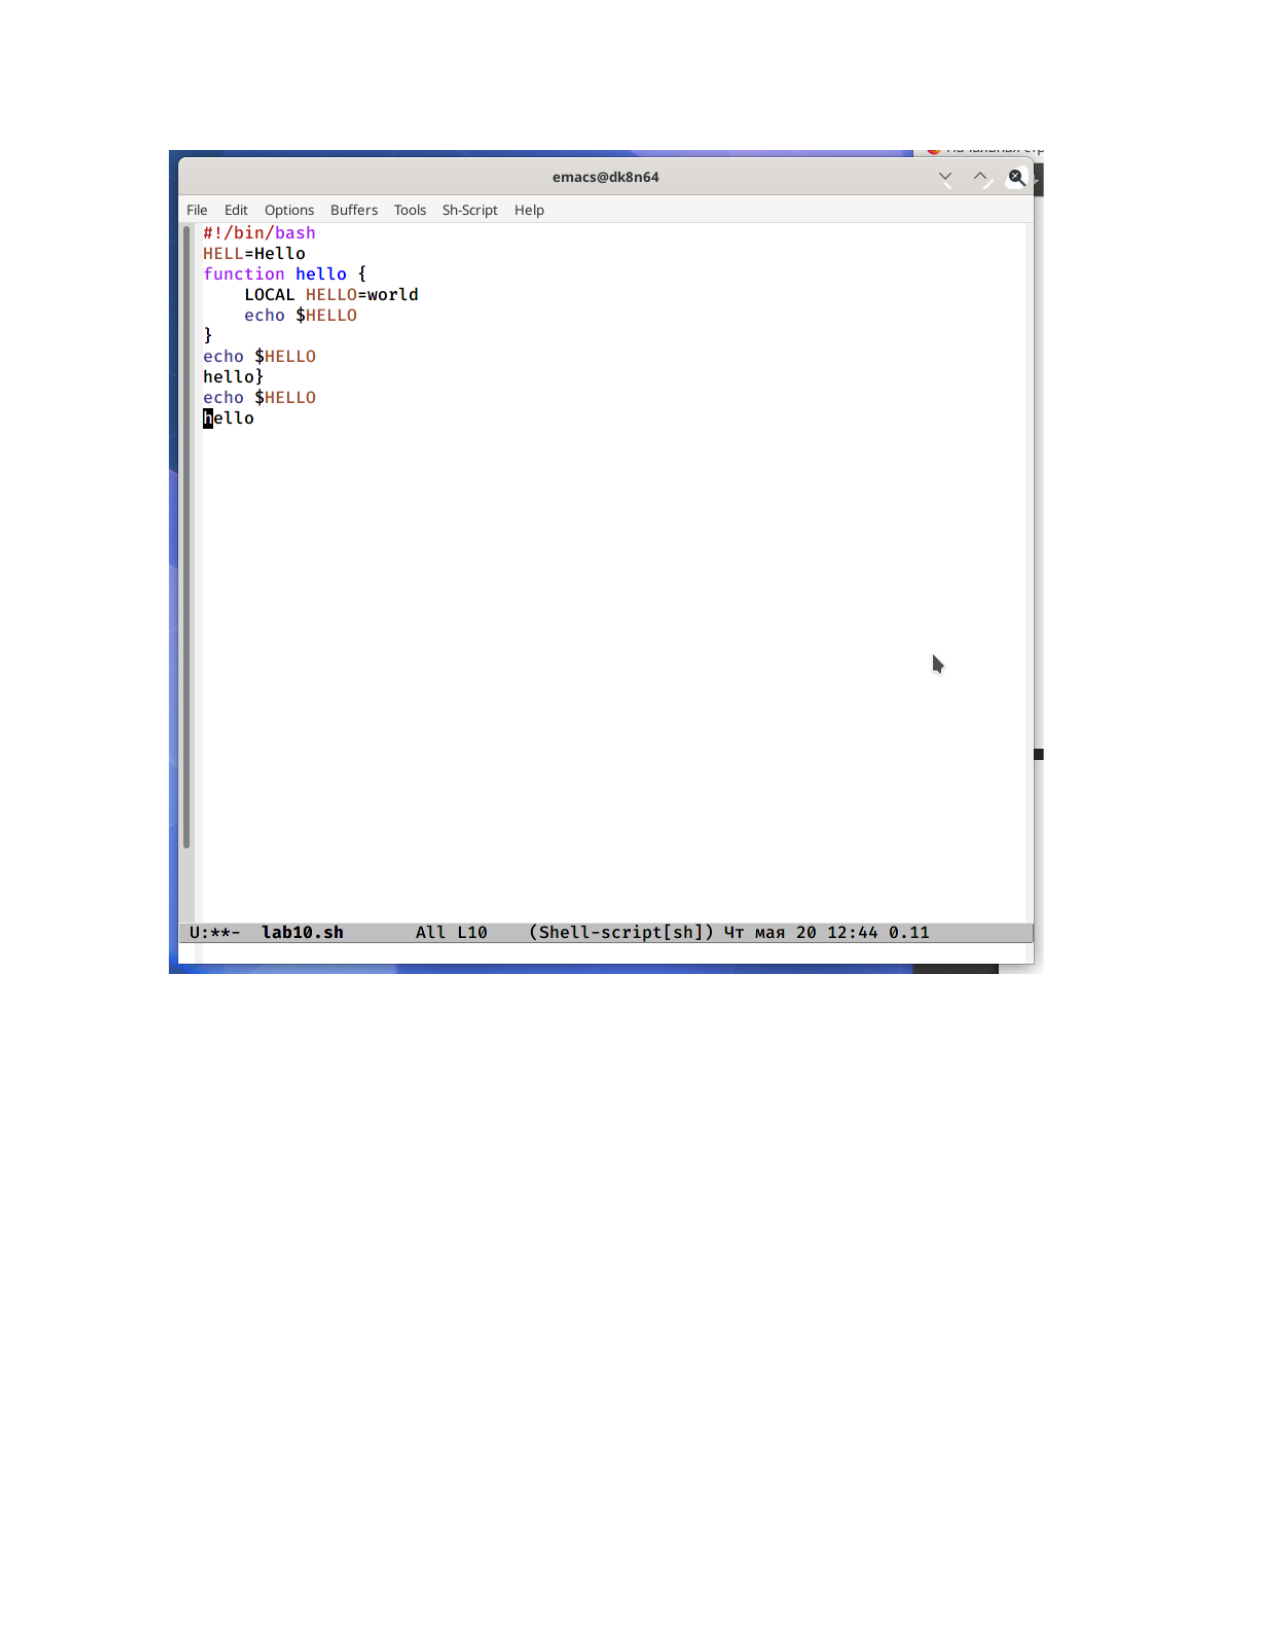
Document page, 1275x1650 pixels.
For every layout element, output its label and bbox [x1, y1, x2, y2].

picture [168, 150, 1044, 974]
